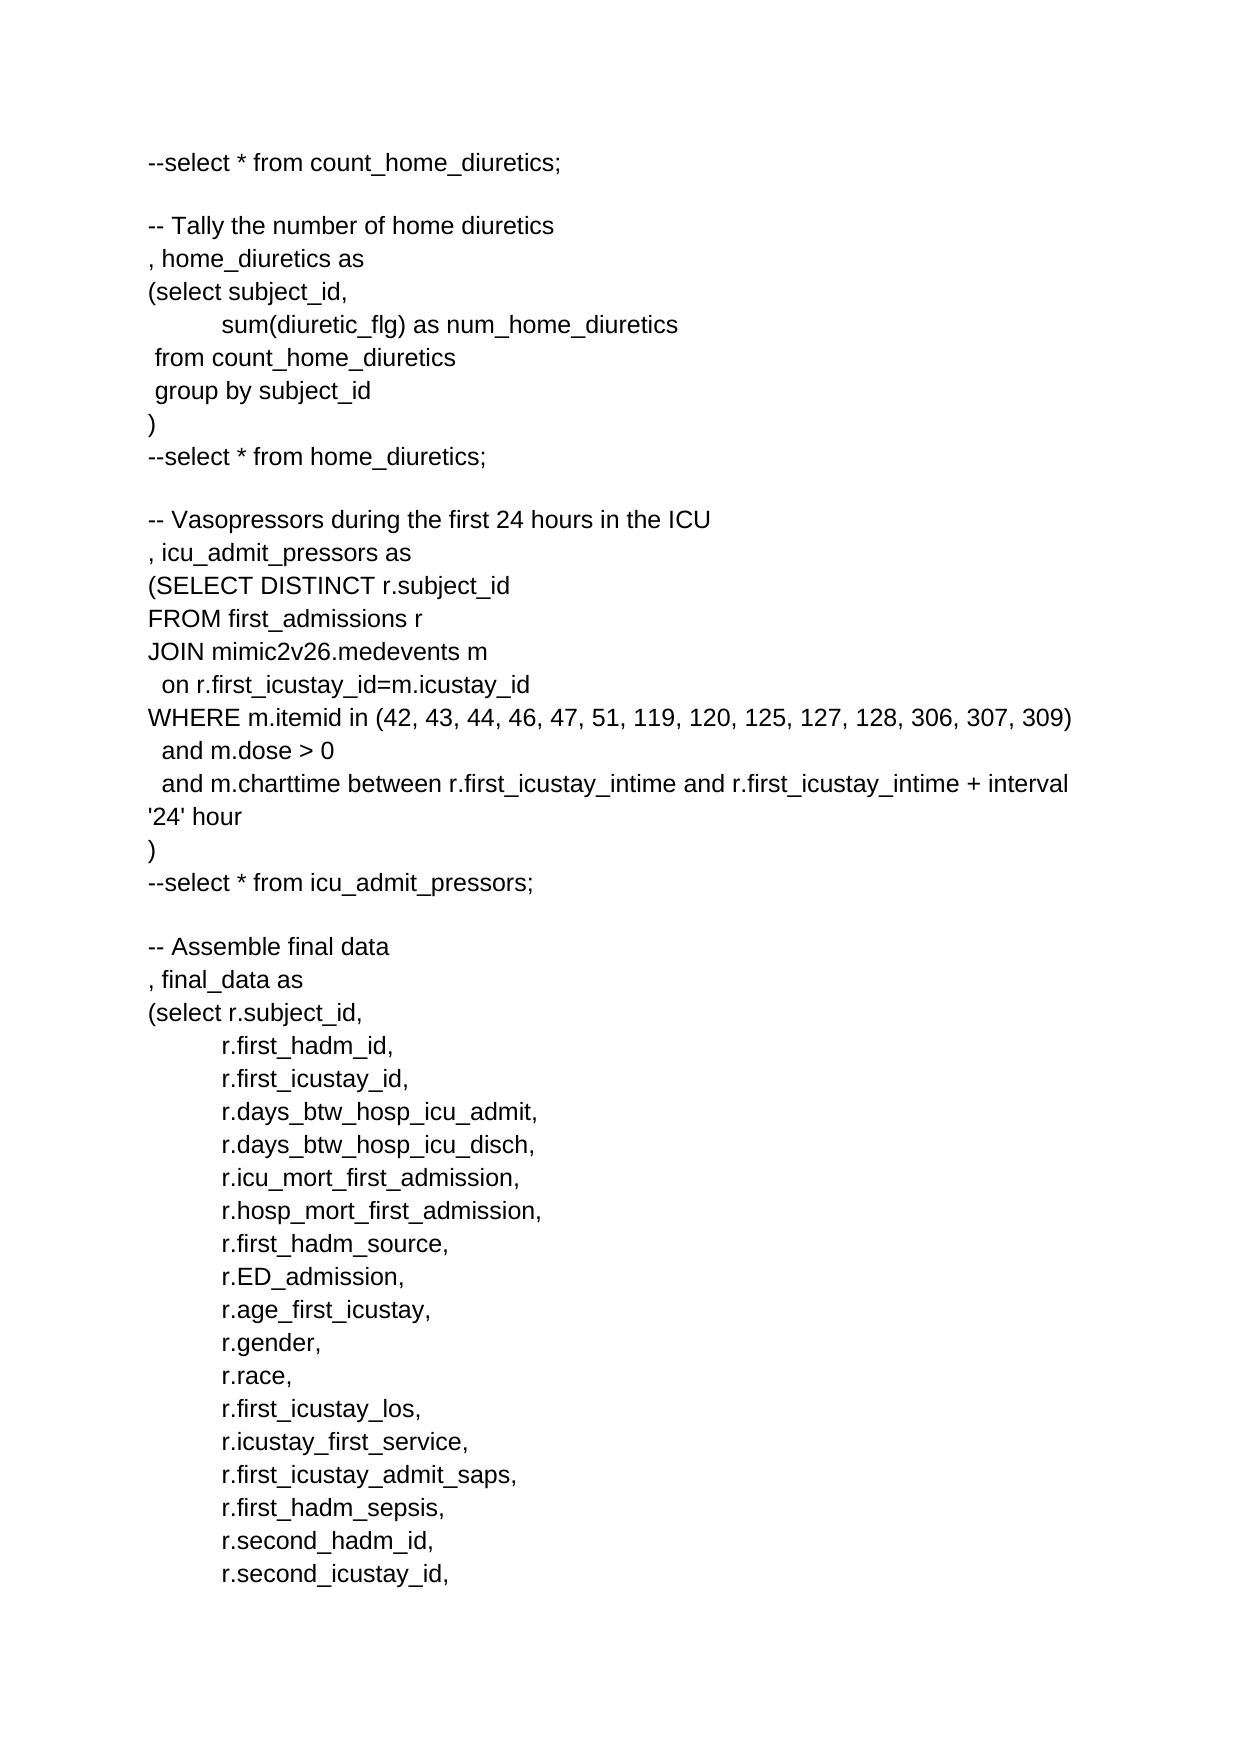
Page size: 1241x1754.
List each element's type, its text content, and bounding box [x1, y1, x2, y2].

text FROM first_admissions r [148, 604, 1093, 633]
text r.age_first_icustay, [148, 1295, 1093, 1324]
text r.days_btw_hosp_icu_admit, [148, 1097, 1093, 1126]
text , final_data as [148, 965, 1093, 993]
text r.first_icustay_admit_saps, [148, 1460, 1093, 1489]
text and m.charttime between r.first_icustay_intime and r.first_icustay_intime + interval '24' hour [148, 769, 1093, 831]
text WHERE m.itemid in (42, 43, 44, 46, 47, 51, 119, 120, 125, 127, 128, 306, 307, 309) [148, 703, 1093, 732]
text --select * from icu_admit_pressors; [148, 868, 1093, 897]
text r.second_icustay_id, [148, 1559, 1093, 1588]
text r.hosp_mort_first_admission, [148, 1196, 1093, 1224]
text r.days_btw_hosp_icu_disch, [148, 1130, 1093, 1158]
text (select r.subject_id, [148, 998, 1093, 1026]
text r.first_hadm_id, [148, 1031, 1093, 1059]
text r.first_icustay_los, [148, 1394, 1093, 1423]
text and m.dose > 0 [148, 736, 1093, 765]
text group by subject_id [148, 376, 1093, 405]
text r.race, [148, 1361, 1093, 1390]
text -- Assemble final data [148, 932, 1093, 960]
text ) [148, 409, 1093, 438]
text r.icustay_first_service, [148, 1427, 1093, 1456]
text , icu_admit_pressors as [148, 538, 1093, 567]
text r.first_hadm_source, [148, 1229, 1093, 1258]
text r.ED_admission, [148, 1262, 1093, 1291]
text JOIN mimic2v26.medevents m [148, 637, 1093, 666]
text sum(diuretic_flg) as num_home_diuretics [148, 310, 1093, 339]
text , home_diuretics as [148, 244, 1093, 273]
text r.first_hadm_sepsis, [148, 1493, 1093, 1522]
text r.first_icustay_id, [148, 1064, 1093, 1092]
text on r.first_icustay_id=m.icustay_id [148, 670, 1093, 699]
text from count_home_diuretics [148, 343, 1093, 372]
text -- Vasopressors during the first 24 hours in the ICU [148, 505, 1093, 534]
text r.gender, [148, 1328, 1093, 1357]
text (SELECT DISTINCT r.subject_id [148, 571, 1093, 600]
text -- Tally the number of home diuretics [148, 211, 1093, 239]
text --select * from home_diuretics; [148, 442, 1093, 471]
text --select * from count_home_diuretics; [148, 148, 1093, 176]
text ) [148, 835, 1093, 864]
text r.second_hadm_id, [148, 1526, 1093, 1555]
text r.icu_mort_first_admission, [148, 1163, 1093, 1192]
text (select subject_id, [148, 277, 1093, 306]
